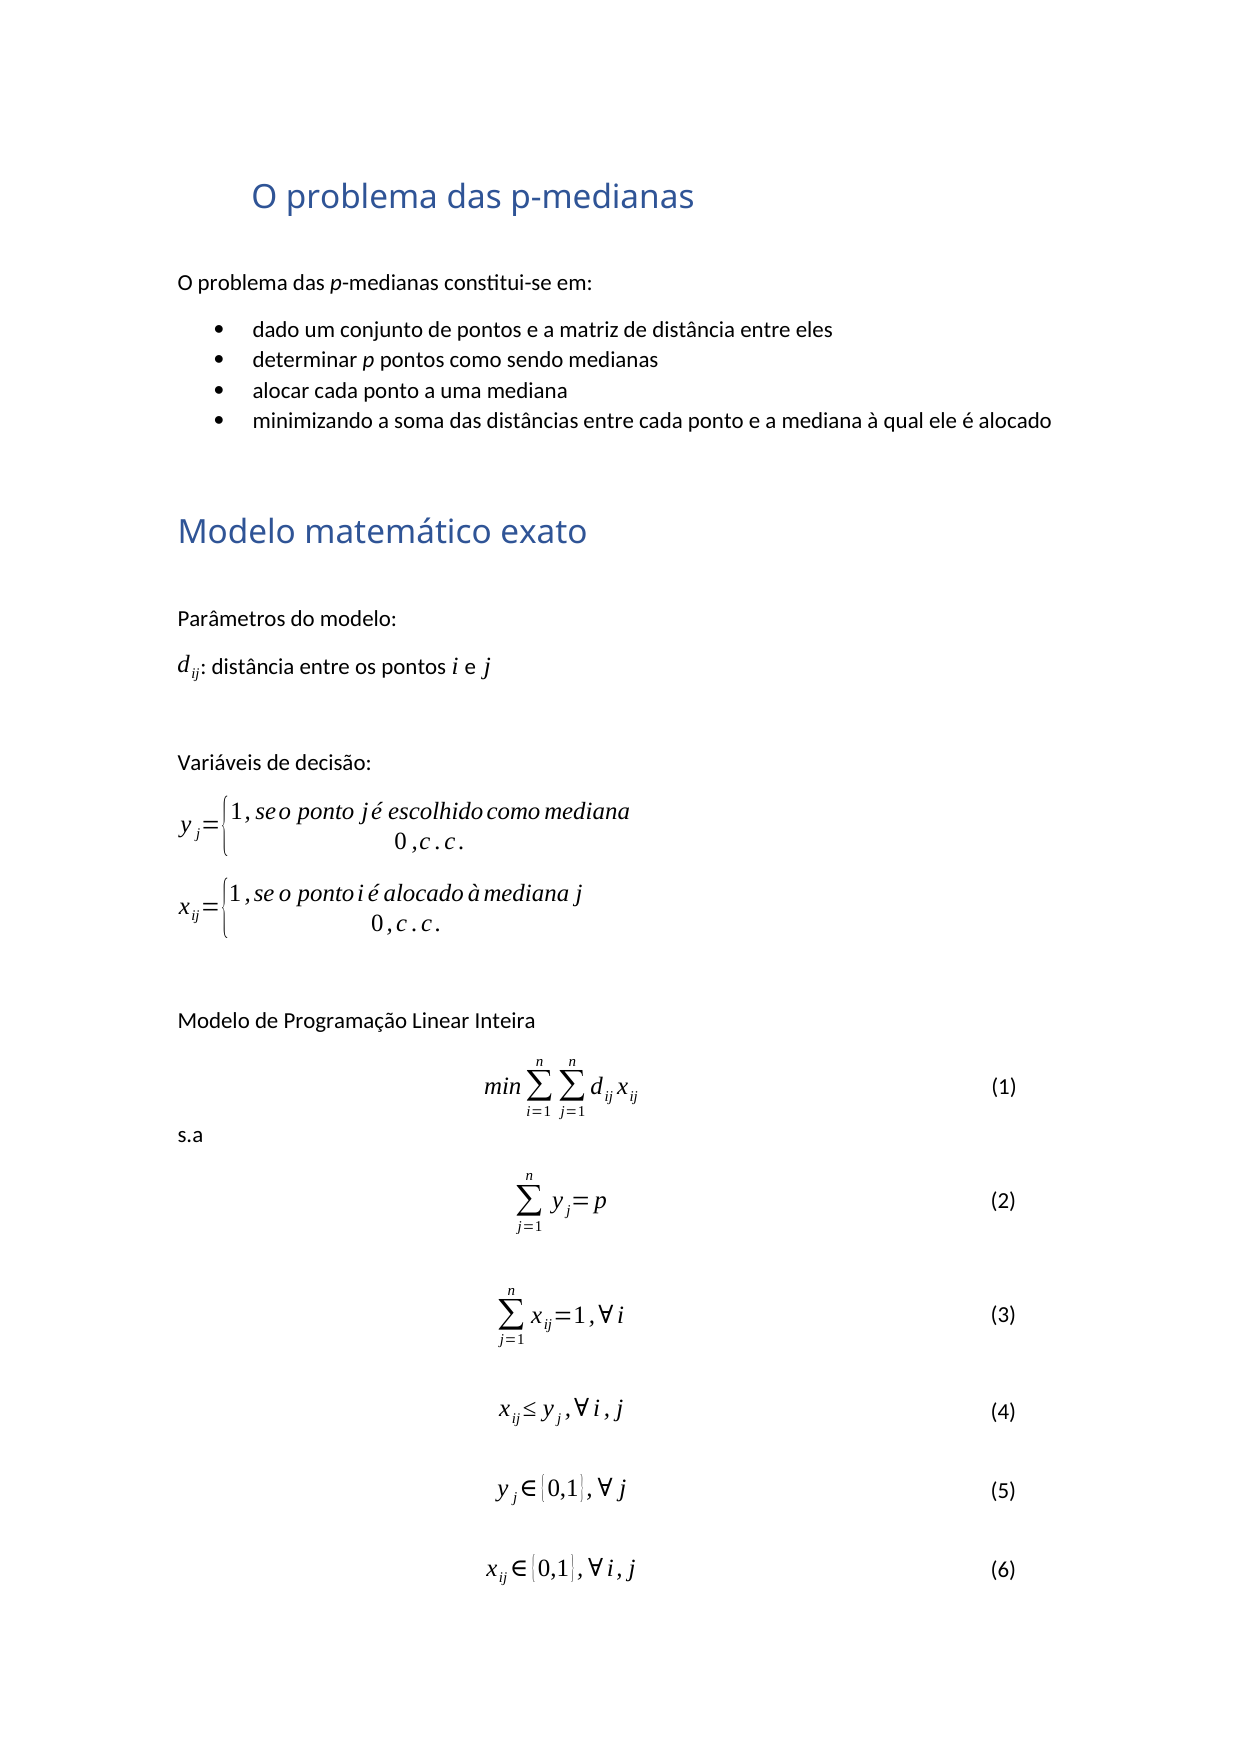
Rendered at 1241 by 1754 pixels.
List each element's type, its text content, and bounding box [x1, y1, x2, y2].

subtitle Modelo matemático exato [177, 508, 1063, 553]
text Parâmetros do modelo: [177, 604, 1063, 632]
table_header [177, 1473, 944, 1506]
subtitle O problema das p-medianas [177, 173, 1063, 218]
text O problema das p-medianas constitui-se em: [177, 268, 1063, 296]
table_header [177, 1281, 944, 1348]
table_header (4) [944, 1395, 1062, 1426]
table_header [177, 1553, 944, 1586]
list alocar cada ponto a uma mediana [215, 376, 1063, 404]
table_header (5) [944, 1473, 1062, 1506]
text s.a [177, 1120, 1063, 1148]
list dado um conjunto de pontos e a matriz de distância entre eles [215, 315, 1063, 343]
table_header (6) [944, 1553, 1062, 1586]
table_header [177, 1395, 944, 1426]
table_header [177, 1167, 944, 1234]
text Modelo de Programação Linear Inteira [177, 1006, 1063, 1034]
list determinar p pontos como sendo medianas [215, 346, 1063, 373]
table_header (3) [944, 1281, 1062, 1348]
text : distância entre os pontos e [177, 651, 1063, 682]
table_header (1) [945, 1053, 1062, 1120]
table_header [178, 1053, 945, 1120]
text Variáveis de decisão: [177, 748, 1063, 776]
table_header (2) [944, 1167, 1062, 1234]
list minimizando a soma das distâncias entre cada ponto e a mediana à qual ele é alocado [215, 406, 1063, 434]
